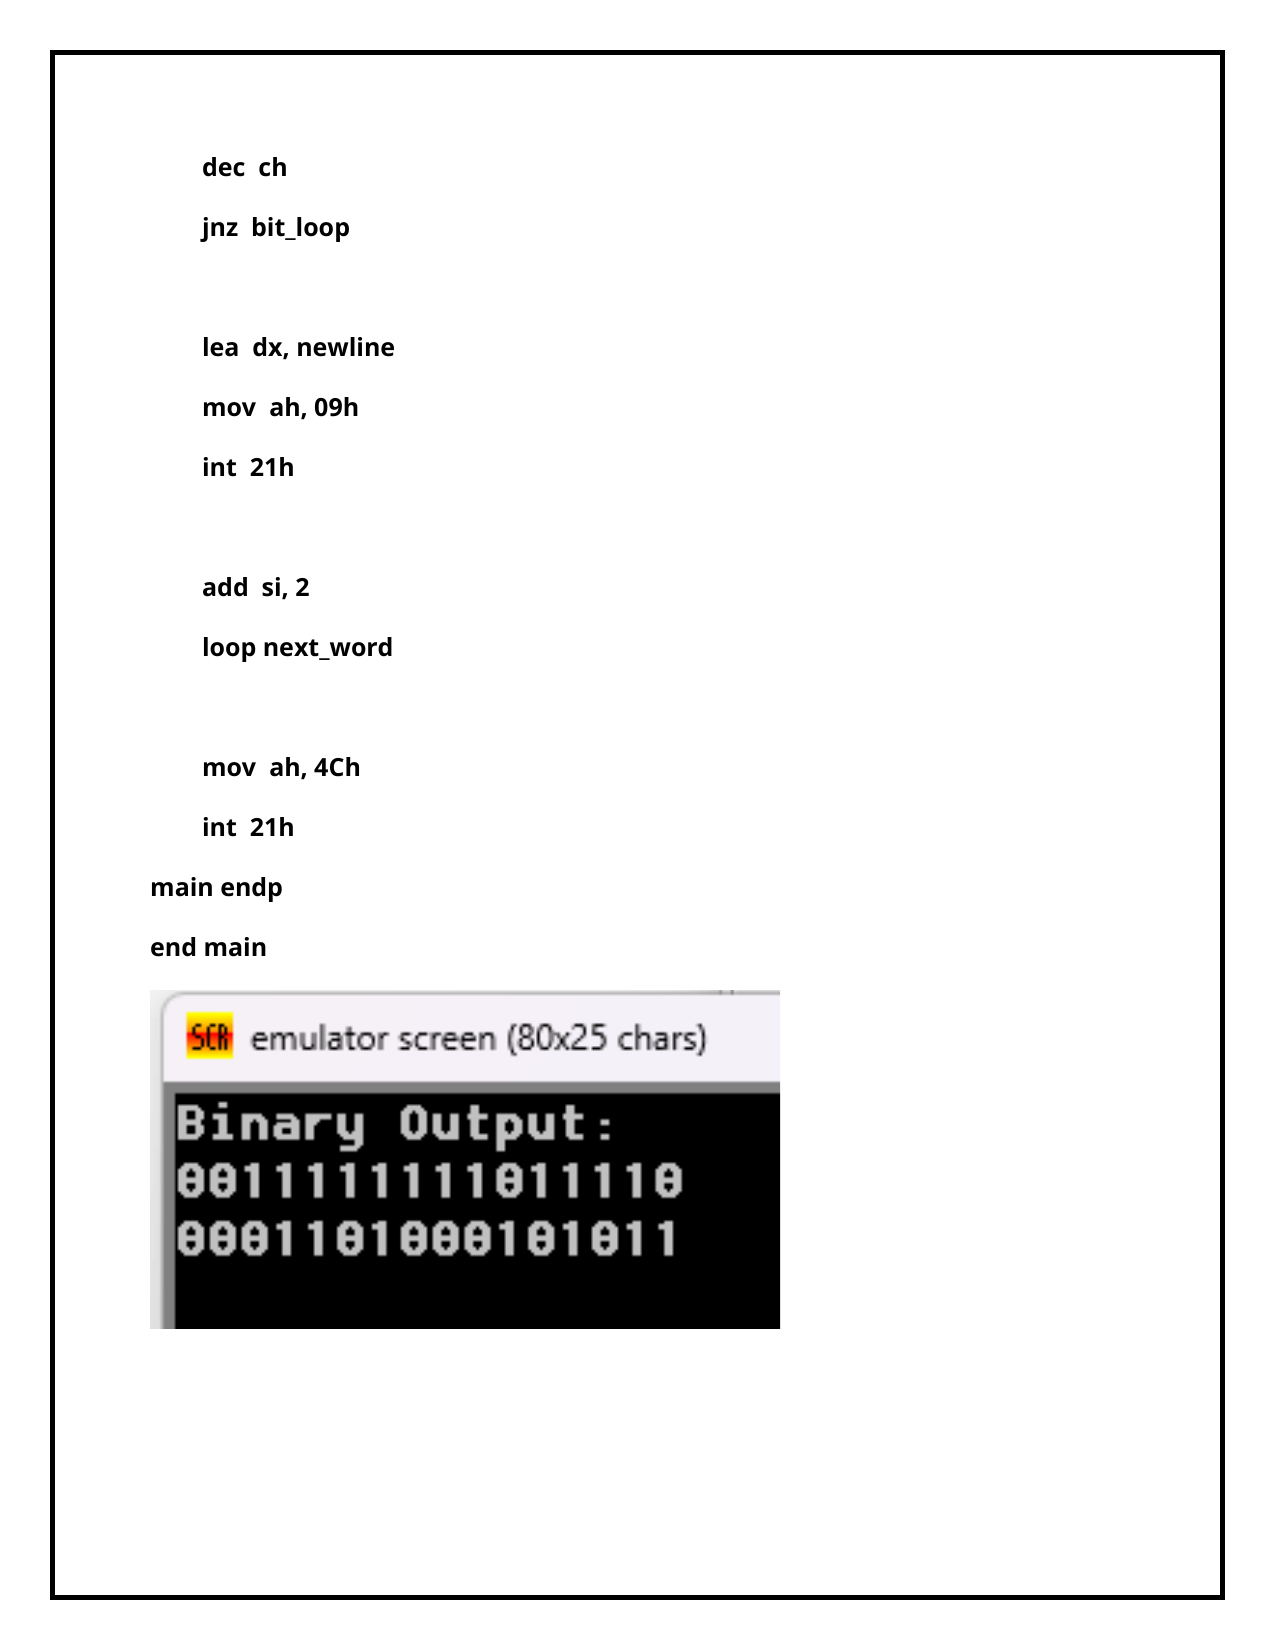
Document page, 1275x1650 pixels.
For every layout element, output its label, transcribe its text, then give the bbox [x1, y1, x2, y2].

text end main [150, 930, 1125, 964]
text int 21h [150, 810, 1125, 844]
text add si, 2 [150, 570, 1125, 604]
text jnz bit_loop [150, 210, 1125, 244]
text main endp [150, 870, 1125, 904]
text lea dx, newline [150, 330, 1125, 364]
text int 21h [150, 450, 1125, 484]
text loop next_word [150, 630, 1125, 664]
picture [150, 990, 781, 1329]
text dec ch [150, 150, 1125, 184]
text mov ah, 09h [150, 390, 1125, 424]
text mov ah, 4Ch [150, 750, 1125, 784]
